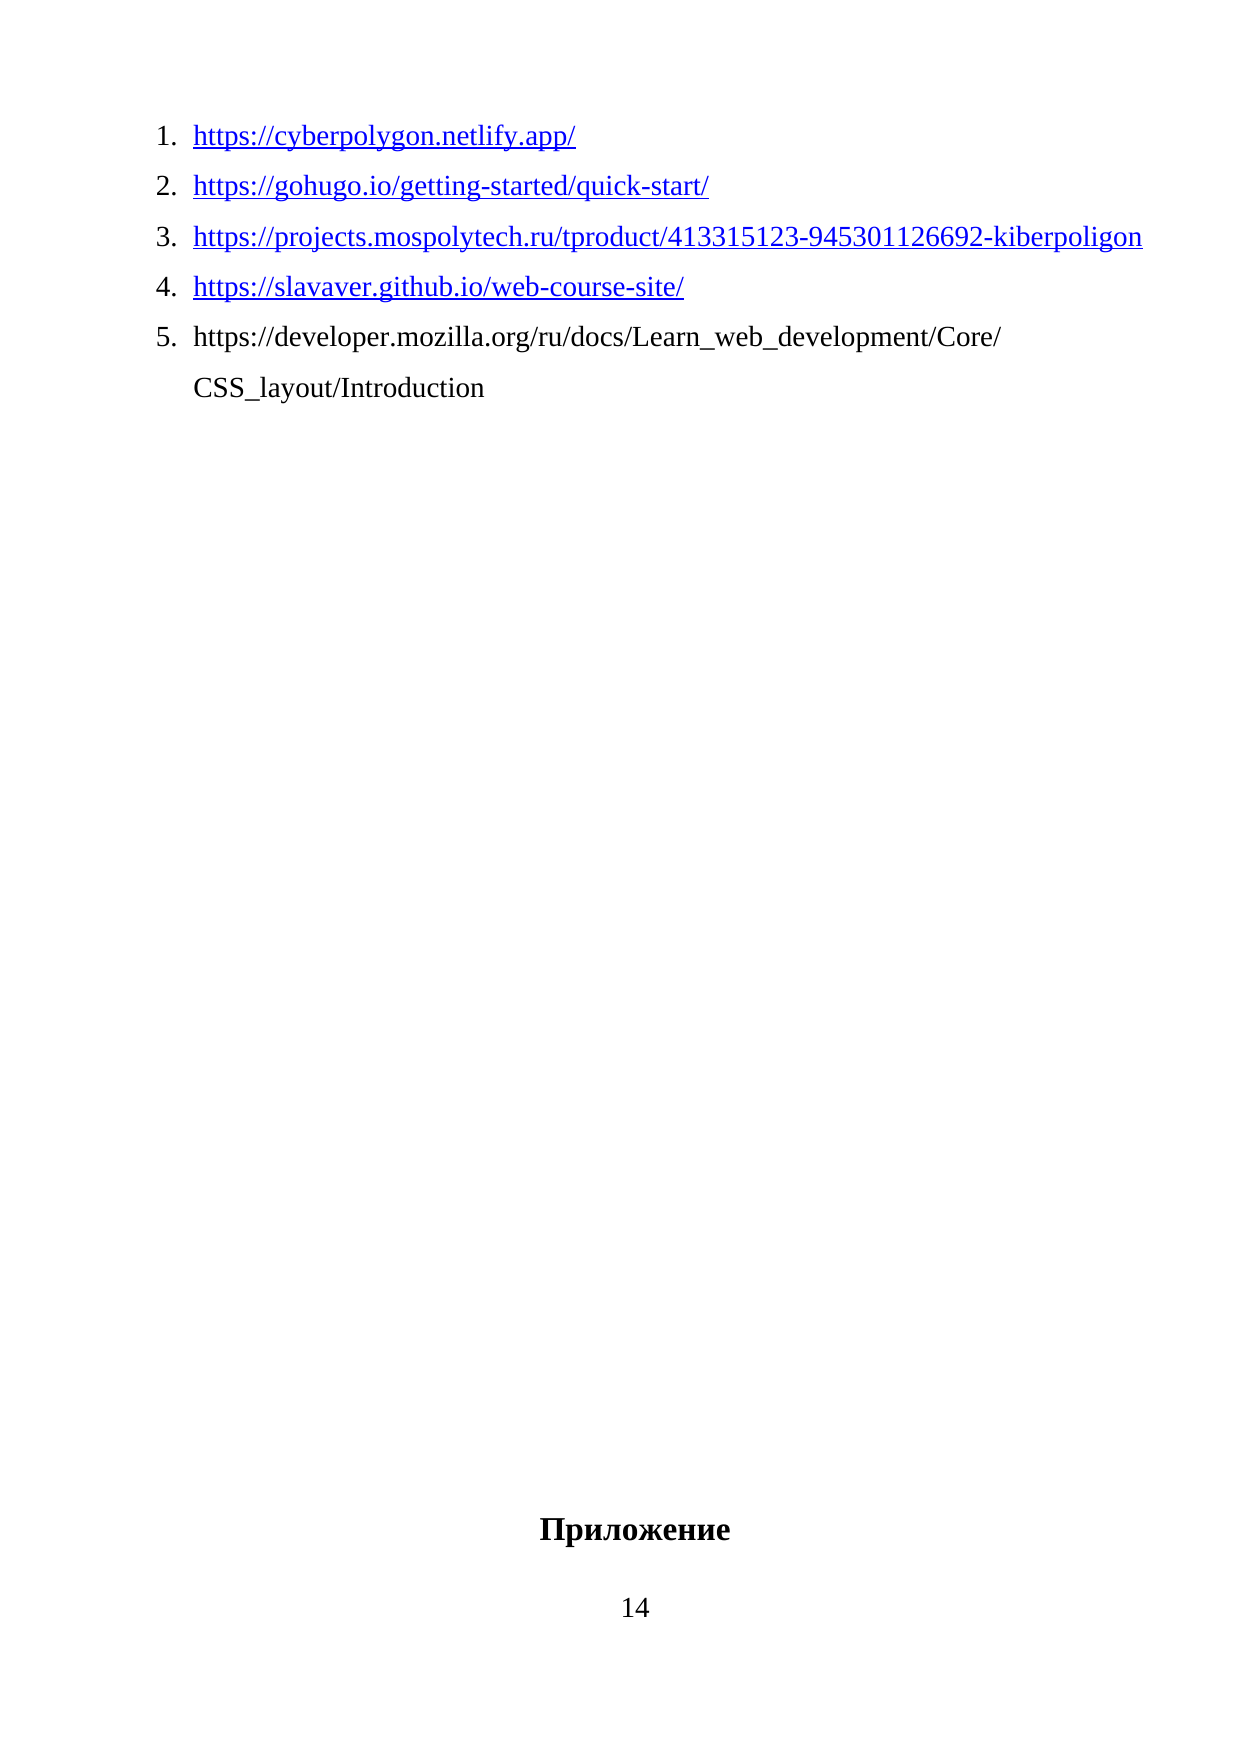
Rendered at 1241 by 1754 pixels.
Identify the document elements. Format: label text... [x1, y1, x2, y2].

list https://gohugo.io/getting-started/quick-start/ [156, 168, 1152, 202]
list https://slavaver.github.io/web-course-site/ [156, 269, 1152, 303]
text Приложение [118, 1509, 1152, 1548]
list https://cyberpolygon.netlify.app/ [156, 118, 1152, 152]
list https://projects.mospolytech.ru/tproduct/413315123-945301126692-kiberpoligon [156, 219, 1152, 252]
list https://developer.mozilla.org/ru/docs/Learn_web_development/Core/CSS_layout/Introduction [156, 319, 1152, 403]
